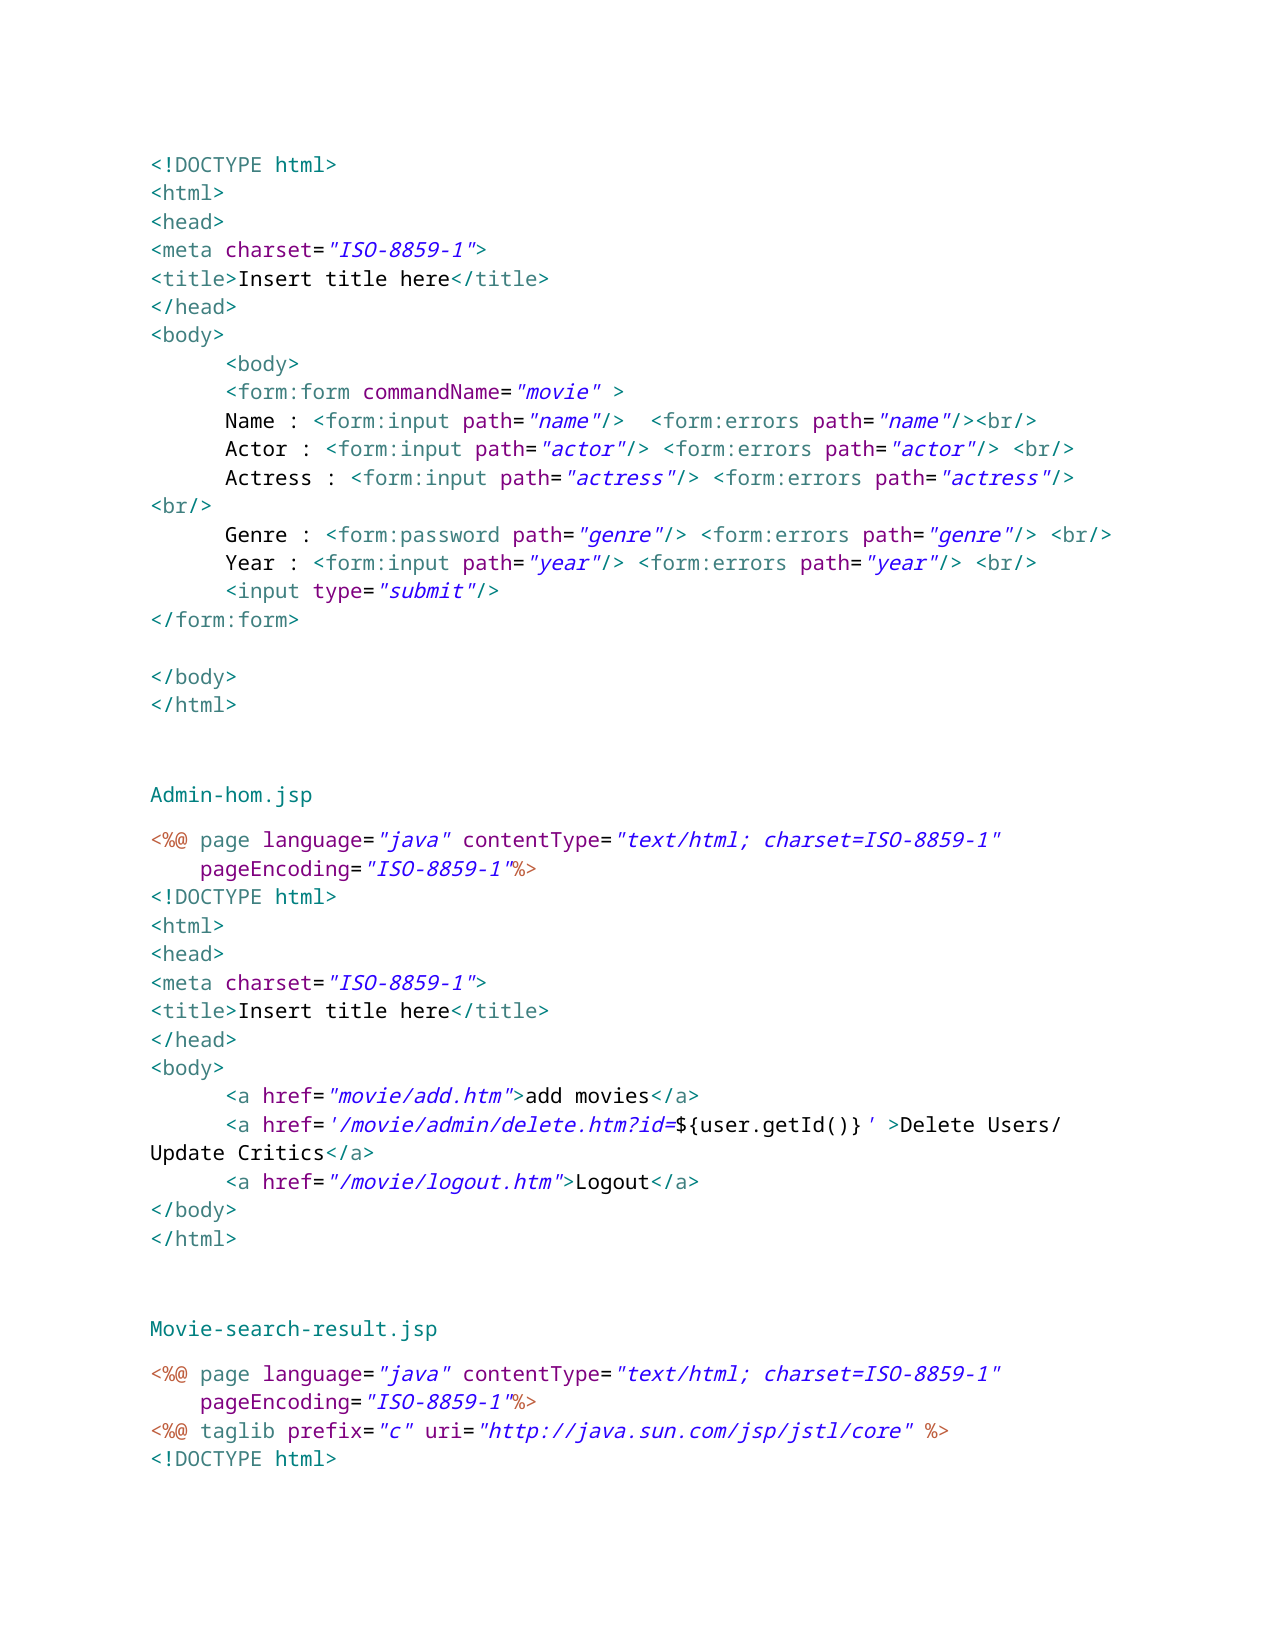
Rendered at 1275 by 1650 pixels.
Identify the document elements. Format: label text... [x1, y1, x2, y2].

text </form:form> [150, 605, 1125, 633]
text <!DOCTYPE html> [150, 882, 1125, 911]
text <%@ page language="java" contentType="text/html; charset=ISO-8859-1" [150, 826, 1125, 854]
text <form:form commandName="movie" > [150, 377, 1125, 406]
text <!DOCTYPE html> [150, 1444, 1125, 1473]
text <body> [150, 349, 1125, 377]
text pageEncoding="ISO-8859-1"%> [150, 1387, 1125, 1416]
text Year : <form:input path="year"/> <form:errors path="year"/> <br/> [150, 548, 1125, 577]
text <title>Insert title here</title> [150, 996, 1125, 1025]
text Name : <form:input path="name"/> <form:errors path="name"/><br/> [150, 406, 1125, 434]
text <input type="submit"/> [150, 577, 1125, 605]
text <body> [150, 321, 1125, 349]
text <title>Insert title here</title> [150, 264, 1125, 292]
text <html> [150, 178, 1125, 207]
text </head> [150, 292, 1125, 321]
text <a href='/movie/admin/delete.htm?id=${user.getId()}' >Delete Users/ Update Critics</a> [150, 1110, 1125, 1167]
text <!DOCTYPE html> [150, 150, 1125, 178]
text Actor : <form:input path="actor"/> <form:errors path="actor"/> <br/> [150, 434, 1125, 463]
text <meta charset="ISO-8859-1"> [150, 235, 1125, 264]
text <a href="/movie/logout.htm">Logout</a> [150, 1167, 1125, 1195]
text <a href="movie/add.htm">add movies</a> [150, 1082, 1125, 1110]
text <meta charset="ISO-8859-1"> [150, 968, 1125, 996]
text Genre : <form:password path="genre"/> <form:errors path="genre"/> <br/> [150, 520, 1125, 548]
text </head> [150, 1025, 1125, 1053]
text <head> [150, 207, 1125, 235]
text Admin-hom.jsp [150, 781, 1125, 809]
text <body> [150, 1053, 1125, 1082]
text Actress : <form:input path="actress"/> <form:errors path="actress"/> <br/> [150, 463, 1125, 520]
text </html> [150, 690, 1125, 719]
text pageEncoding="ISO-8859-1"%> [150, 854, 1125, 882]
text Movie-search-result.jsp [150, 1314, 1125, 1342]
text <%@ taglib prefix="c" uri="http://java.sun.com/jsp/jstl/core" %> [150, 1416, 1125, 1444]
text <%@ page language="java" contentType="text/html; charset=ISO-8859-1" [150, 1359, 1125, 1387]
text <html> [150, 911, 1125, 939]
text </html> [150, 1224, 1125, 1252]
text </body> [150, 662, 1125, 690]
text <head> [150, 939, 1125, 968]
text </body> [150, 1195, 1125, 1224]
